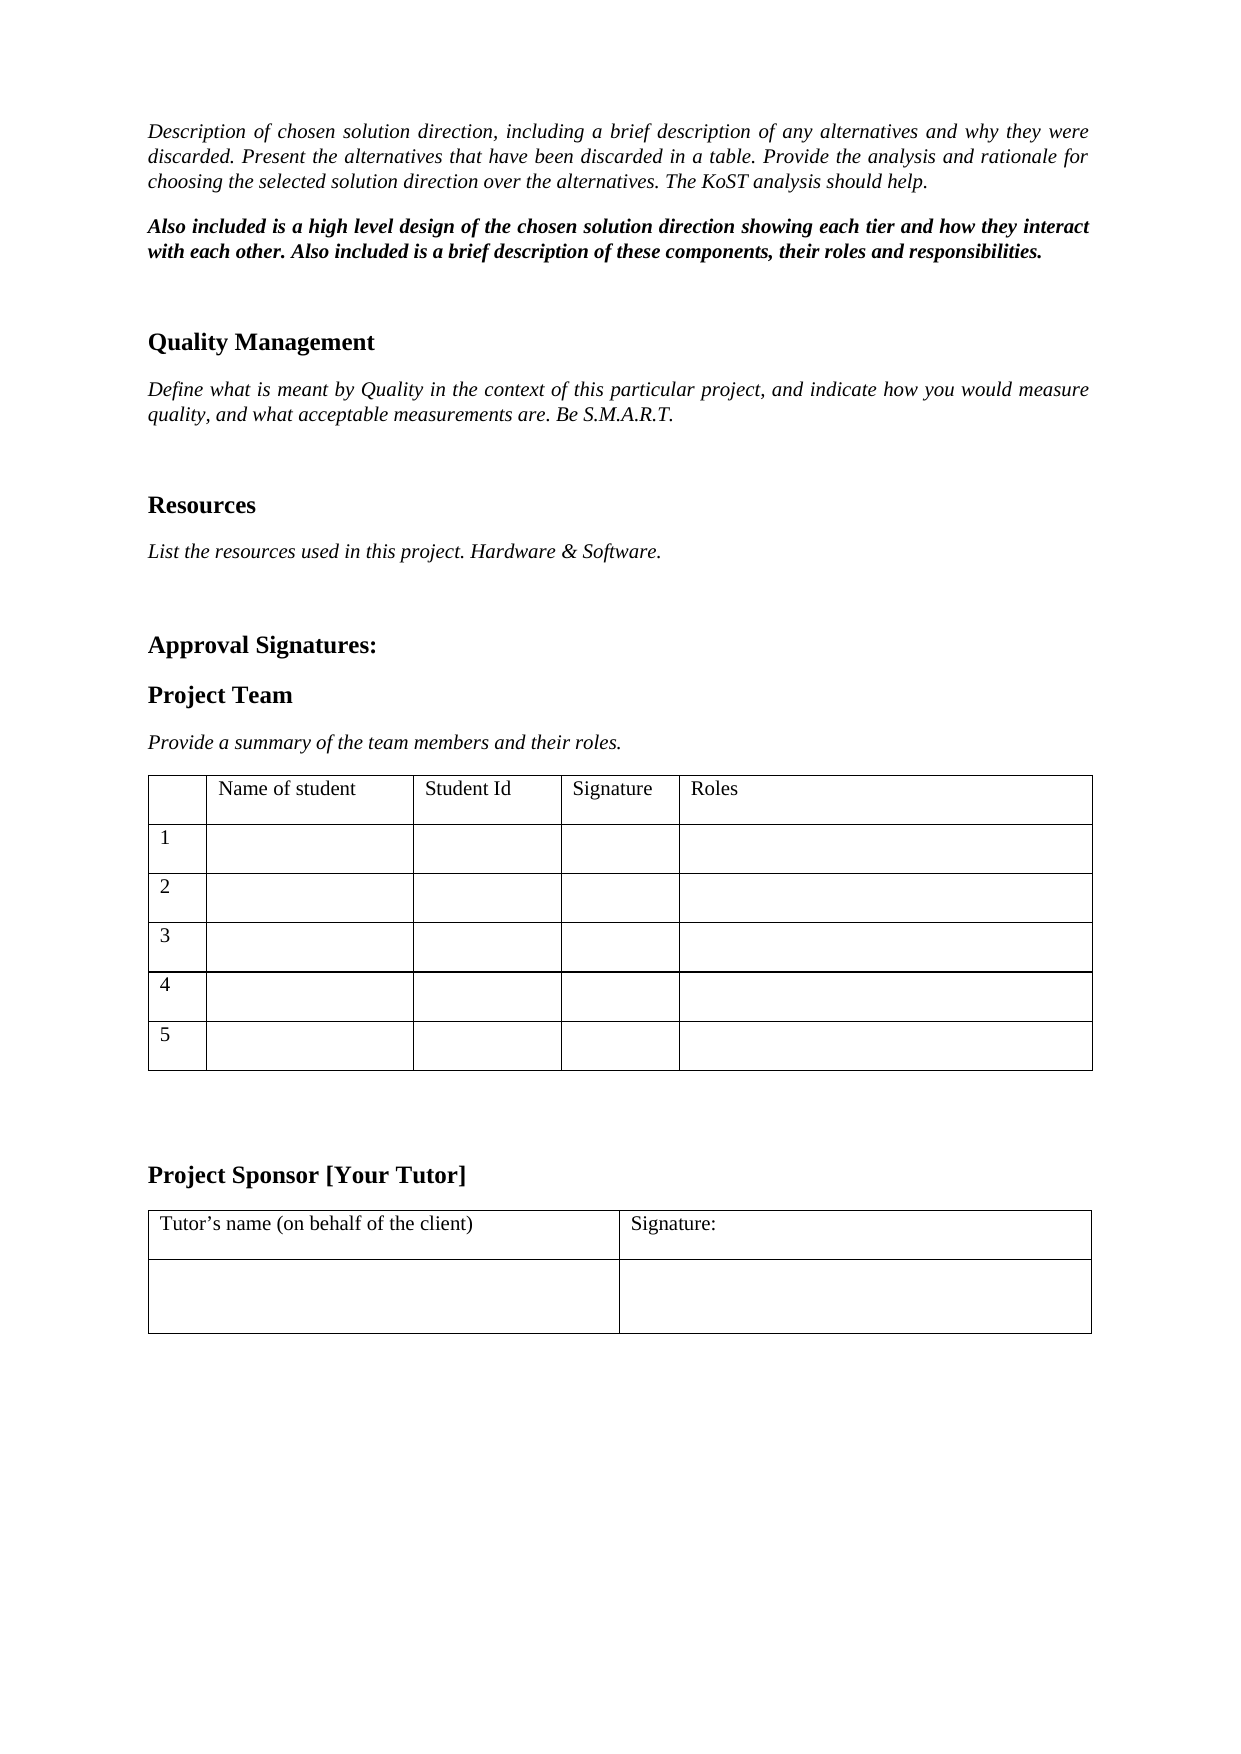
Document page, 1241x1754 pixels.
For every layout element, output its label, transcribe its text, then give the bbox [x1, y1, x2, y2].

table_header [149, 776, 206, 824]
table_cell [207, 923, 413, 971]
text Resources [148, 493, 1092, 518]
table_header Roles [680, 776, 1092, 824]
table_cell [414, 923, 561, 971]
text Description of chosen solution direction, including a brief description of any alternatives and why they were discarded. Present the alternatives that have been discarded in a table. Provide the analysis and rationale for choosing the selected solution direction over the alternatives. The KoST analysis should help. [148, 118, 1092, 193]
table_cell [414, 1022, 561, 1070]
text Also included is a high level design of the chosen solution direction showing each tier and how they interact with each other. Also included is a brief description of these components, their roles and responsibilities. [148, 214, 1092, 264]
table_cell [680, 874, 1092, 922]
table_header Name of student [207, 776, 413, 824]
table_cell 4 [149, 973, 206, 1021]
table_cell [562, 874, 679, 922]
text Project Sponsor [Your Tutor] [148, 1161, 1092, 1189]
table_cell [562, 923, 679, 971]
table_cell [680, 1022, 1092, 1070]
table_cell [414, 874, 561, 922]
table_cell 5 [149, 1022, 206, 1070]
text Approval Signatures: [148, 631, 1092, 659]
table_cell [207, 973, 413, 1021]
text Define what is meant by Quality in the context of this particular project, and indicate how you would measure quality, and what acceptable measurements are. Be S.M.A.R.T. [148, 376, 1092, 426]
text Quality Management [148, 331, 1092, 356]
text Project Team [148, 680, 1092, 709]
table_cell [680, 973, 1092, 1021]
text Provide a summary of the team members and their roles. [148, 730, 1092, 754]
table_cell [149, 1260, 619, 1332]
table_cell [414, 973, 561, 1021]
table_cell [680, 923, 1092, 971]
table_cell [207, 874, 413, 922]
table_header Signature: [620, 1211, 1091, 1259]
table_cell [562, 973, 679, 1021]
text List the resources used in this project. Hardware & Software. [148, 539, 1092, 564]
table_cell [562, 825, 679, 873]
table_header Tutor’s name (on behalf of the client) [149, 1211, 619, 1259]
table_header Signature [562, 776, 679, 824]
table_cell [680, 825, 1092, 873]
table_cell 3 [149, 923, 206, 971]
table_cell [414, 825, 561, 873]
table_cell [620, 1260, 1091, 1332]
table_cell [207, 825, 413, 873]
table_cell [562, 1022, 679, 1070]
table_cell [207, 1022, 413, 1070]
table_header Student Id [414, 776, 561, 824]
table_cell 1 [149, 825, 206, 873]
table_cell 2 [149, 874, 206, 922]
